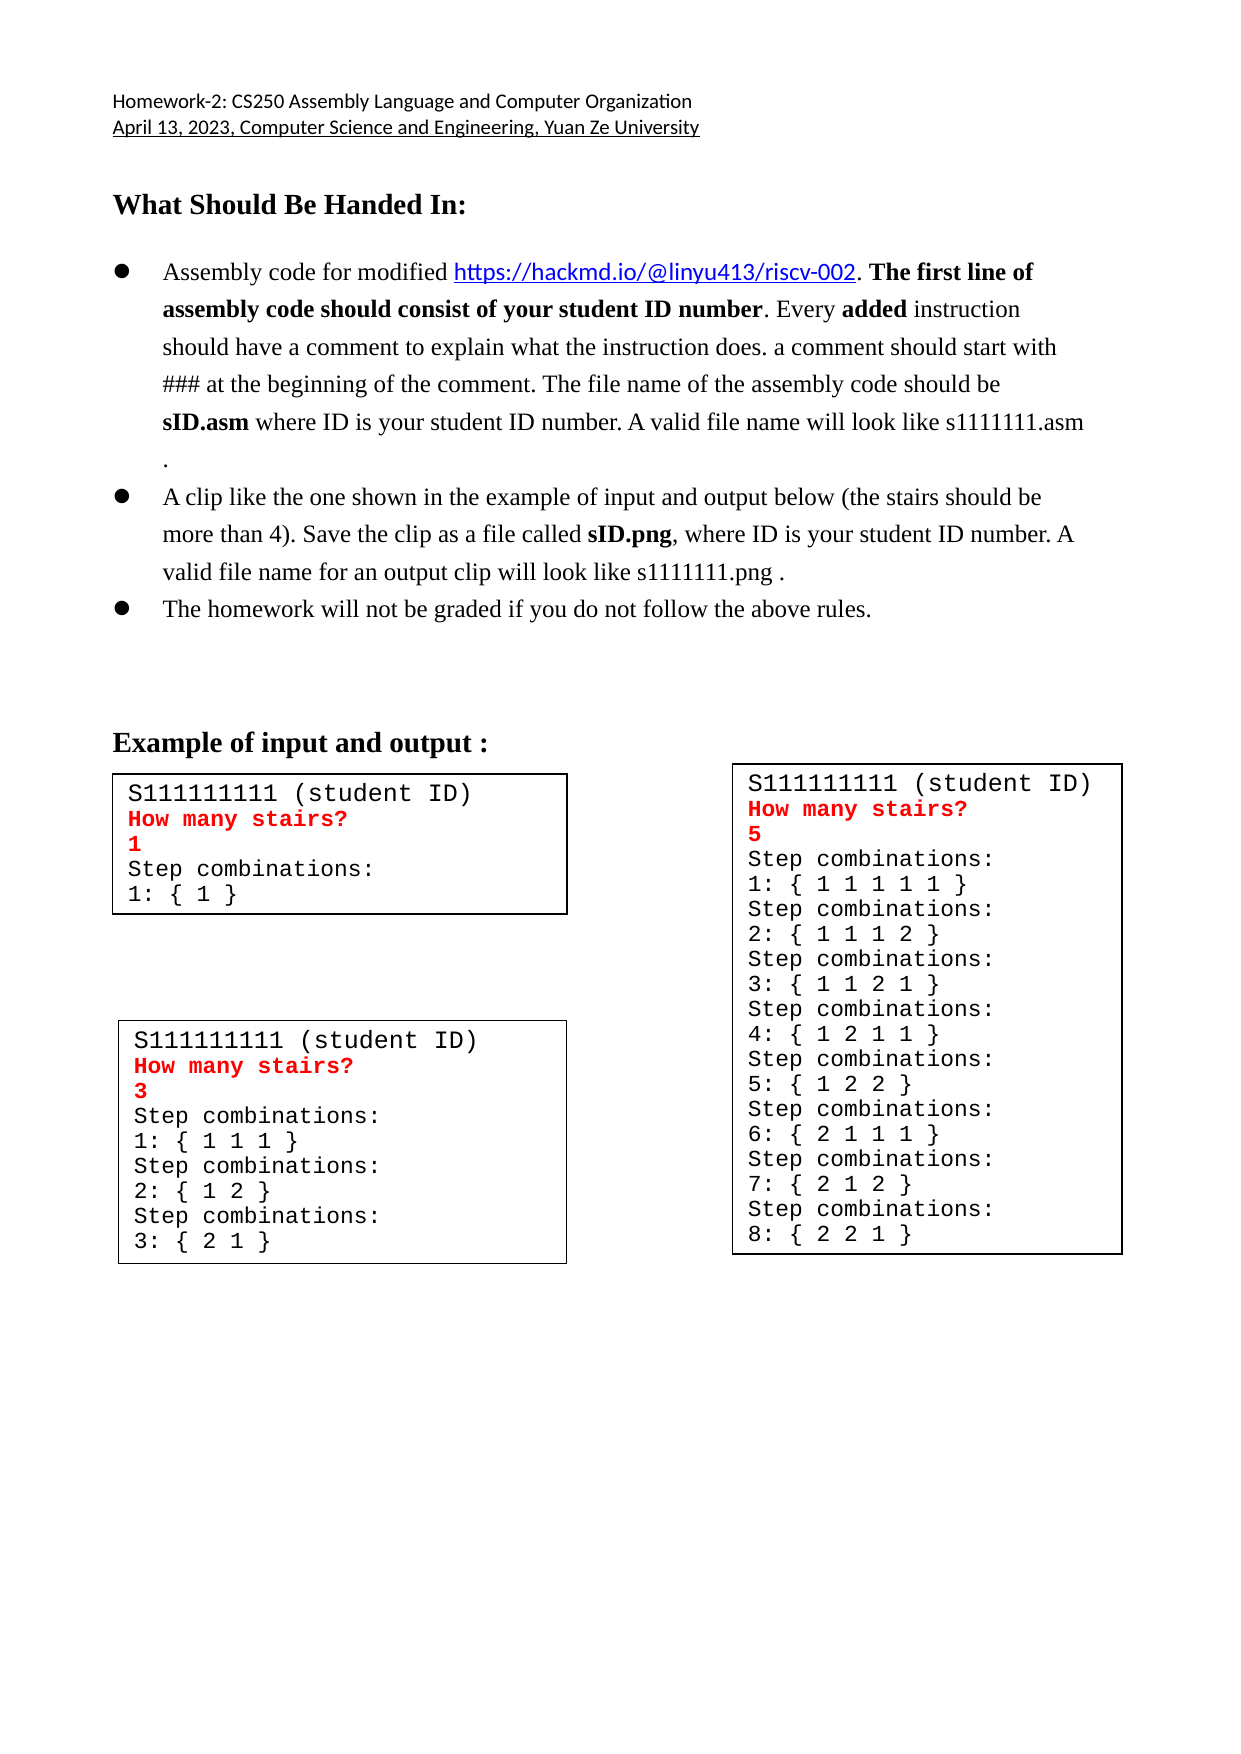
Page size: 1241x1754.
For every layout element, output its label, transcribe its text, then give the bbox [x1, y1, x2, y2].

list The homework will not be graded if you do not follow the above rules. [112, 590, 1090, 627]
list Assembly code for modified https://hackmd.io/@linyu413/riscv-002. The first line of assembly code should consist of your student ID number. Every added instruction should have a comment to explain what the instruction does. a comment should start with ### at the beginning of the comment. The file name of the assembly code should be sID.asm where ID is your student ID number. A valid file name will look like s1111111.asm . [112, 252, 1090, 477]
text Example of input and output : [112, 723, 1090, 761]
text What Should Be Handed In: [112, 186, 1090, 223]
list A clip like the one shown in the example of input and output below (the stairs should be more than 4). Save the clip as a file called sID.png, where ID is your student ID number. A valid file name for an output clip will look like s1111111.png . [112, 477, 1090, 590]
